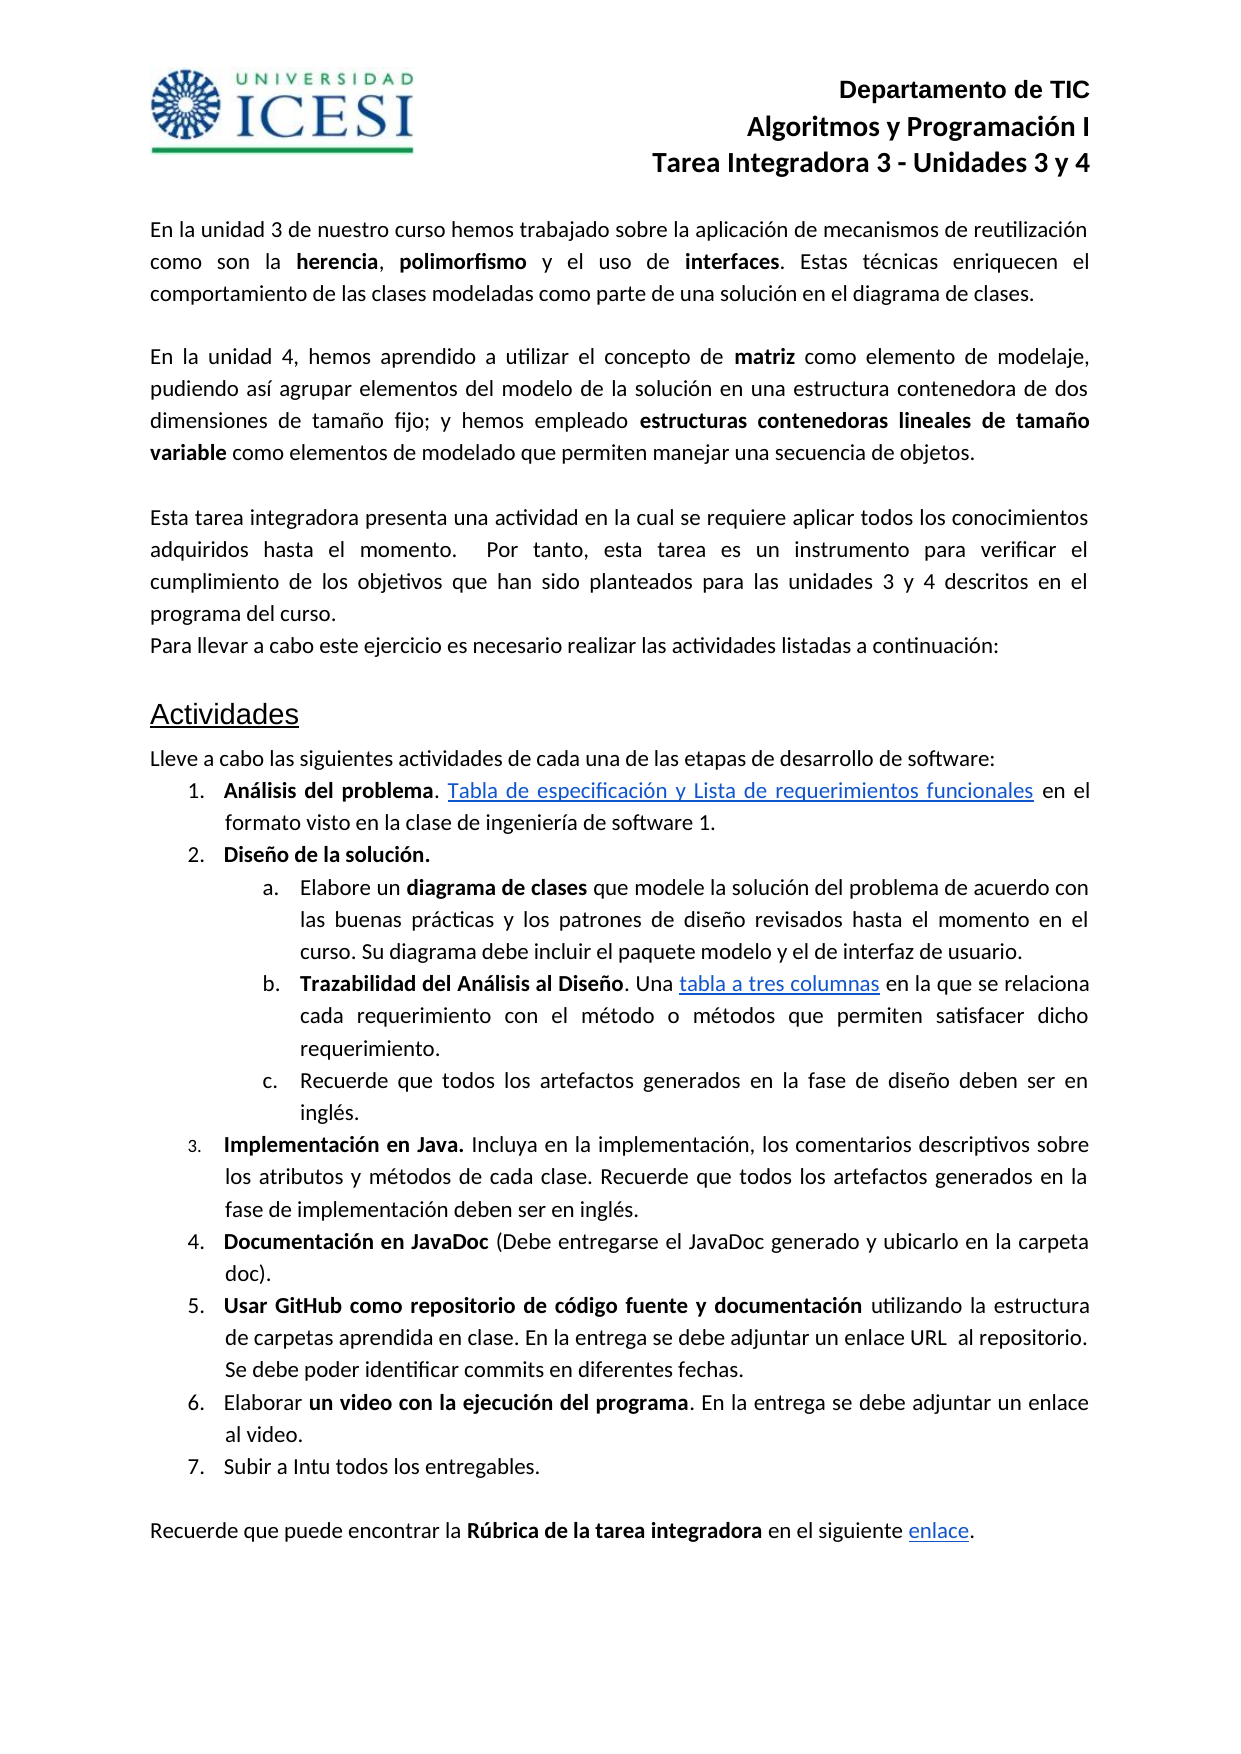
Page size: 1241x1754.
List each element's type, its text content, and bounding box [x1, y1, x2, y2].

list Recuerde que todos los artefactos generados en la fase de diseño deben ser en inglés. [262, 1066, 1090, 1126]
text Lleve a cabo las siguientes actividades de cada una de las etapas de desarrollo de software: [150, 744, 1090, 772]
list Implementación en Java. Incluya en la implementación, los comentarios descriptivos sobre los atributos y métodos de cada clase. Recuerde que todos los artefactos generados en la fase de implementación deben ser en inglés. [187, 1130, 1090, 1223]
list Usar GitHub como repositorio de código fuente y documentación utilizando la estructura de carpetas aprendida en clase. En la entrega se debe adjuntar un enlace URL al repositorio. Se debe poder identificar commits en diferentes fechas. [187, 1291, 1090, 1384]
list Elabore un diagrama de clases que modele la solución del problema de acuerdo con las buenas prácticas y los patrones de diseño revisados hasta el momento en el curso. Su diagrama debe incluir el paquete modelo y el de interfaz de usuario. [262, 873, 1090, 965]
list Análisis del problema. Tabla de especificación y Lista de requerimientos funcionales en el formato visto en la clase de ingeniería de software 1. [187, 776, 1090, 836]
list Subir a Intu todos los entregables. [187, 1452, 1090, 1480]
text En la unidad 4, hemos aprendido a utilizar el concepto de matriz como elemento de modelaje, pudiendo así agrupar elementos del modelo de la solución en una estructura contenedora de dos dimensiones de tamaño fijo; y hemos empleado estructuras contenedoras lineales de tamaño variable como elementos de modelado que permiten manejar una secuencia de objetos. [150, 342, 1090, 467]
subtitle Actividades [150, 697, 1090, 731]
picture [150, 67, 414, 155]
text Recuerde que puede encontrar la Rúbrica de la tarea integradora en el siguiente enlace. [150, 1517, 1090, 1544]
list Trazabilidad del Análisis al Diseño. Una tabla a tres columnas en la que se relaciona cada requerimiento con el método o métodos que permiten satisfacer dicho requerimiento. [262, 969, 1090, 1062]
text Esta tarea integradora presenta una actividad en la cual se requiere aplicar todos los conocimientos adquiridos hasta el momento. Por tanto, esta tarea es un instrumento para verificar el cumplimiento de los objetivos que han sido planteados para las unidades 3 y 4 descritos en el programa del curso. [150, 503, 1090, 627]
list Documentación en JavaDoc (Debe entregarse el JavaDoc generado y ubicarlo en la carpeta doc). [187, 1227, 1090, 1287]
text En la unidad 3 de nuestro curso hemos trabajado sobre la aplicación de mecanismos de reutilización como son la herencia, polimorfismo y el uso de interfaces. Estas técnicas enriquecen el comportamiento de las clases modeladas como parte de una solución en el diagrama de clases. [150, 215, 1090, 307]
text Para llevar a cabo este ejercicio es necesario realizar las actividades listadas a continuación: [150, 632, 1090, 660]
list Diseño de la solución. [187, 841, 1090, 869]
list Elaborar un video con la ejecución del programa. En la entrega se debe adjuntar un enlace al video. [187, 1388, 1090, 1448]
